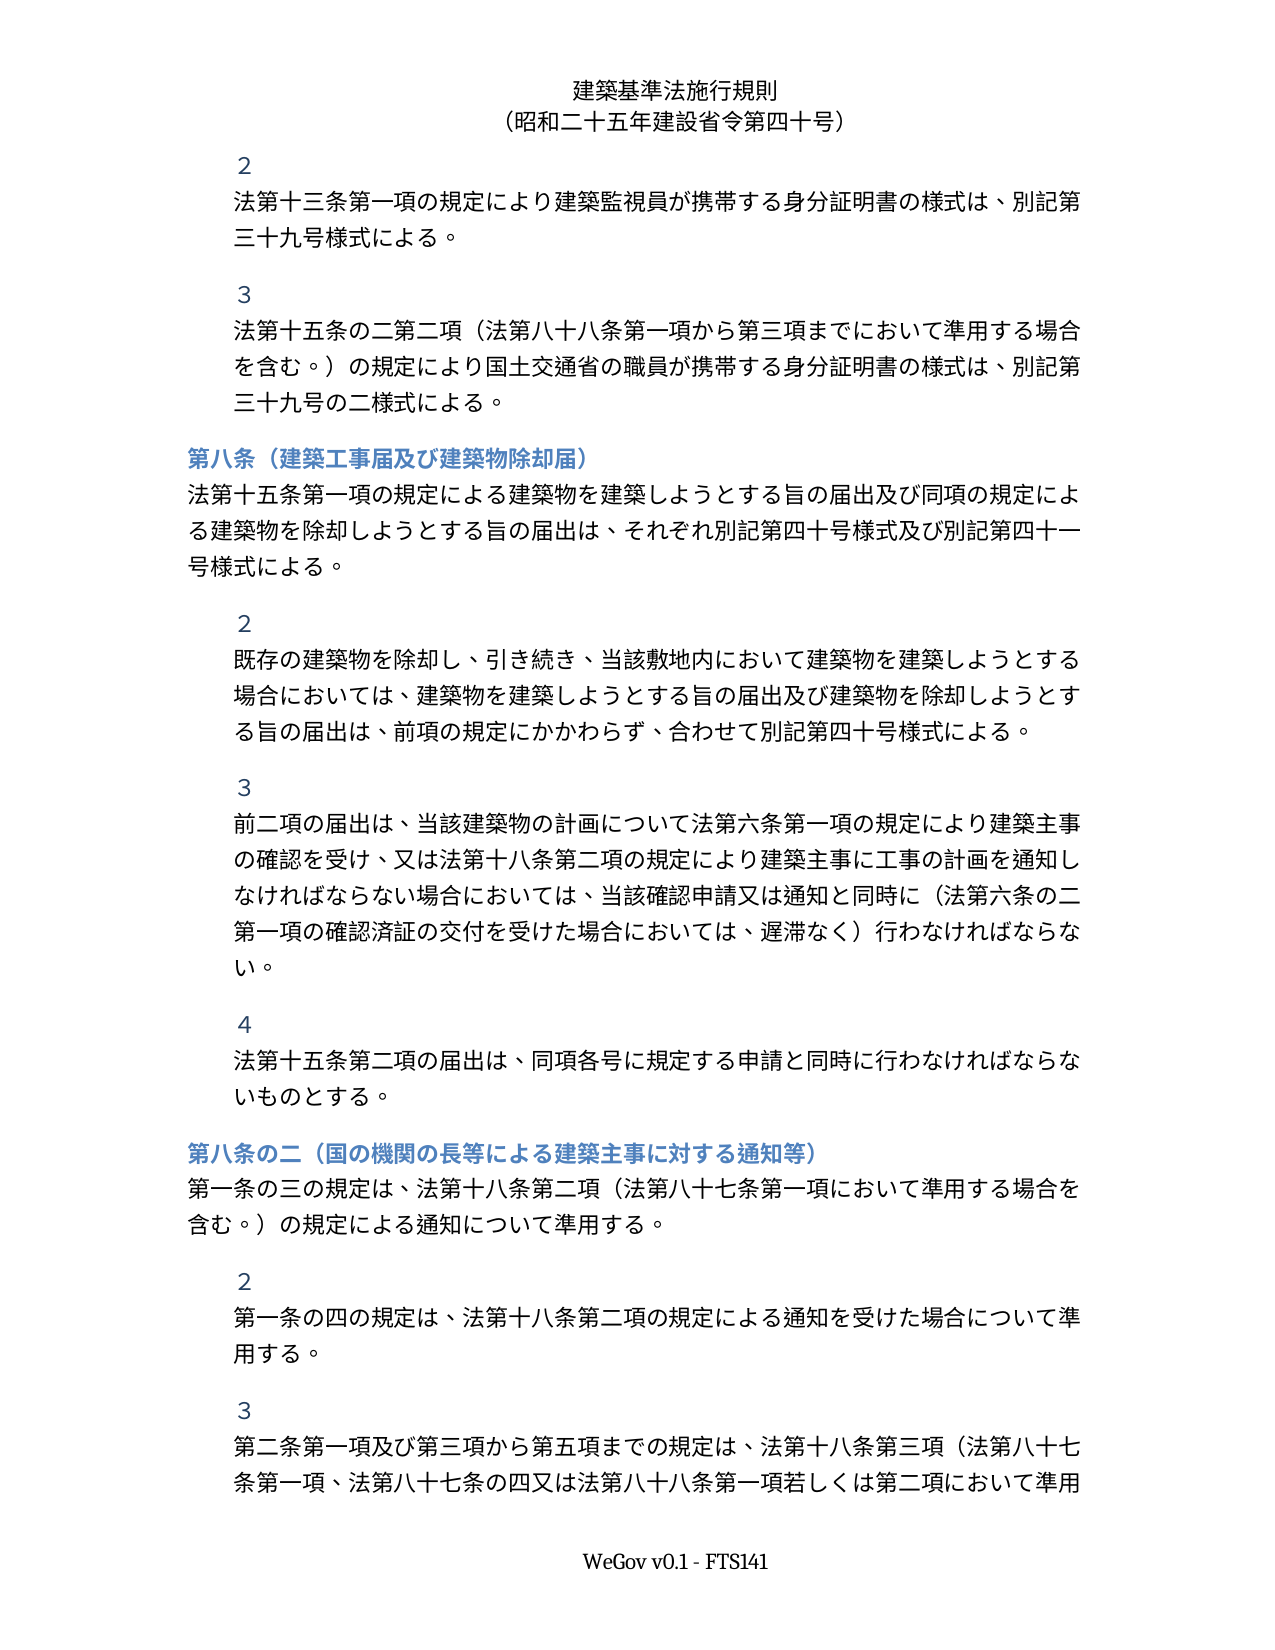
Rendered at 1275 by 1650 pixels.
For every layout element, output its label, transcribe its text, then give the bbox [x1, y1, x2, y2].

text 既存の建築物を除却し、引き続き、当該敷地内において建築物を建築しようとする場合においては、建築物を建築しようとする旨の届出及び建築物を除却しようとする旨の届出は、前項の規定にかかわらず、合わせて別記第四十号様式による。 [233, 644, 1087, 747]
text 法第十五条第一項の規定による建築物を建築しようとする旨の届出及び同項の規定による建築物を除却しようとする旨の届出は、それぞれ別記第四十号様式及び別記第四十一号様式による。 [187, 479, 1087, 582]
subtitle ３ [233, 772, 1087, 804]
text 前二項の届出は、当該建築物の計画について法第六条第一項の規定により建築主事の確認を受け、又は法第十八条第二項の規定により建築主事に工事の計画を通知しなければならない場合においては、当該確認申請又は通知と同時に（法第六条の二第一項の確認済証の交付を受けた場合においては、遅滞なく）行わなければならない。 [233, 808, 1087, 983]
subtitle 第八条（建築工事届及び建築物除却届） [187, 443, 1087, 474]
text 法第十五条第二項の届出は、同項各号に規定する申請と同時に行わなければならないものとする。 [233, 1045, 1087, 1112]
subtitle ２ [233, 1266, 1087, 1297]
subtitle ４ [233, 1009, 1087, 1040]
subtitle ３ [233, 1395, 1087, 1426]
subtitle ２ [233, 608, 1087, 639]
subtitle ３ [233, 279, 1087, 310]
subtitle 第八条の二（国の機関の長等による建築主事に対する通知等） [187, 1137, 1087, 1169]
text 法第十五条の二第二項（法第八十八条第一項から第三項までにおいて準用する場合を含む。）の規定により国土交通省の職員が携帯する身分証明書の様式は、別記第三十九号の二様式による。 [233, 314, 1087, 418]
text 法第十三条第一項の規定により建築監視員が携帯する身分証明書の様式は、別記第三十九号様式による。 [233, 186, 1087, 253]
text 第一条の三の規定は、法第十八条第二項（法第八十七条第一項において準用する場合を含む。）の規定による通知について準用する。 [187, 1173, 1087, 1241]
text 第一条の四の規定は、法第十八条第二項の規定による通知を受けた場合について準用する。 [233, 1302, 1087, 1369]
subtitle ２ [233, 150, 1087, 181]
